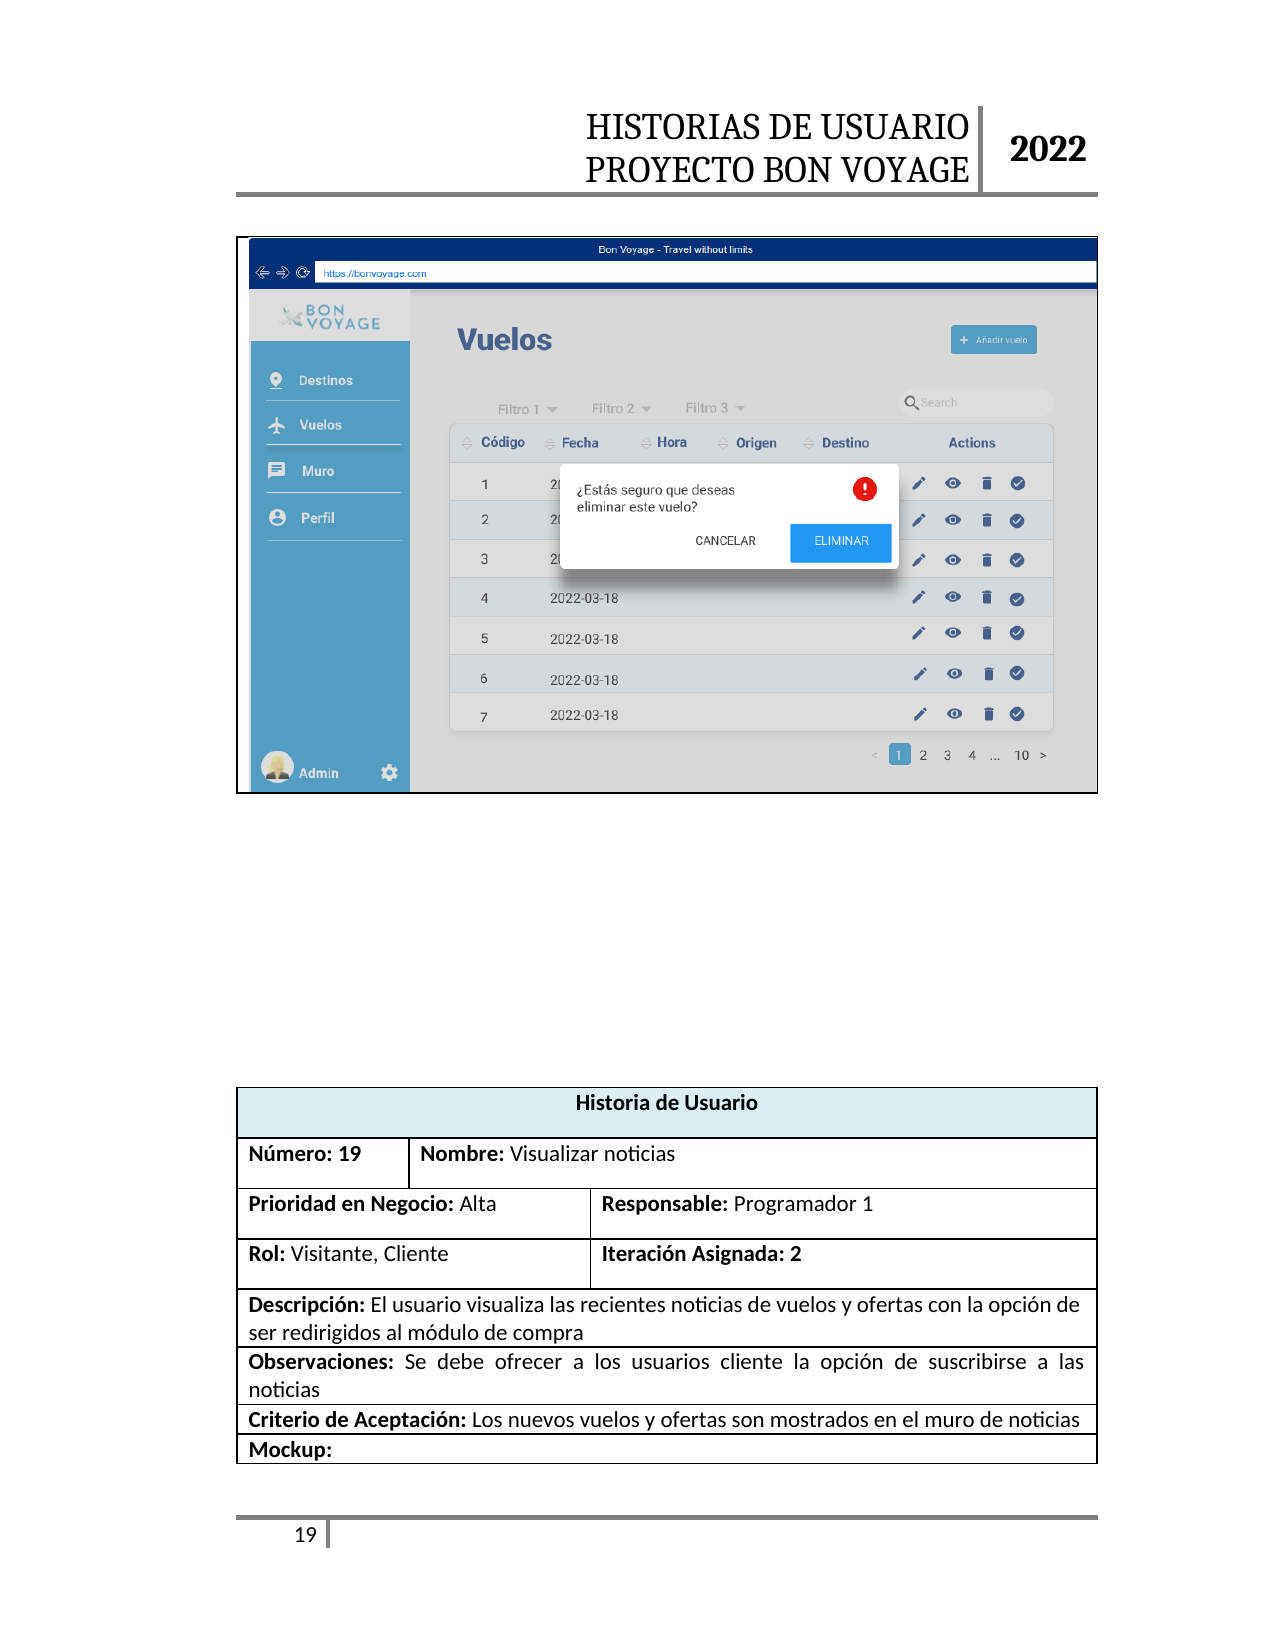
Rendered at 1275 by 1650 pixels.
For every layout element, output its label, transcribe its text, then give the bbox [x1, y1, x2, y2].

table_cell Observaciones: Se debe ofrecer a los usuarios cliente la opción de suscribirse a las noticias [238, 1348, 1096, 1403]
picture [248, 237, 1097, 792]
table_cell Mockup: [238, 1435, 1096, 1463]
table_cell Número: 19 [238, 1139, 408, 1187]
table_cell Prioridad en Negocio: Alta [238, 1189, 590, 1238]
table_cell Iteración Asignada: 2 [591, 1240, 1096, 1288]
table_cell Rol: Visitante, Cliente [238, 1240, 590, 1288]
table_cell Nombre: Visualizar noticias [410, 1139, 1096, 1187]
table_cell Responsable: Programador 1 [591, 1189, 1096, 1238]
table_header Historia de Usuario [238, 1088, 1096, 1137]
table_cell Descripción: El usuario visualiza las recientes noticias de vuelos y ofertas con la opción de ser redirigidos al módulo de compra [238, 1290, 1096, 1346]
table_cell Criterio de Aceptación: Los nuevos vuelos y ofertas son mostrados en el muro de noticias [238, 1405, 1096, 1433]
